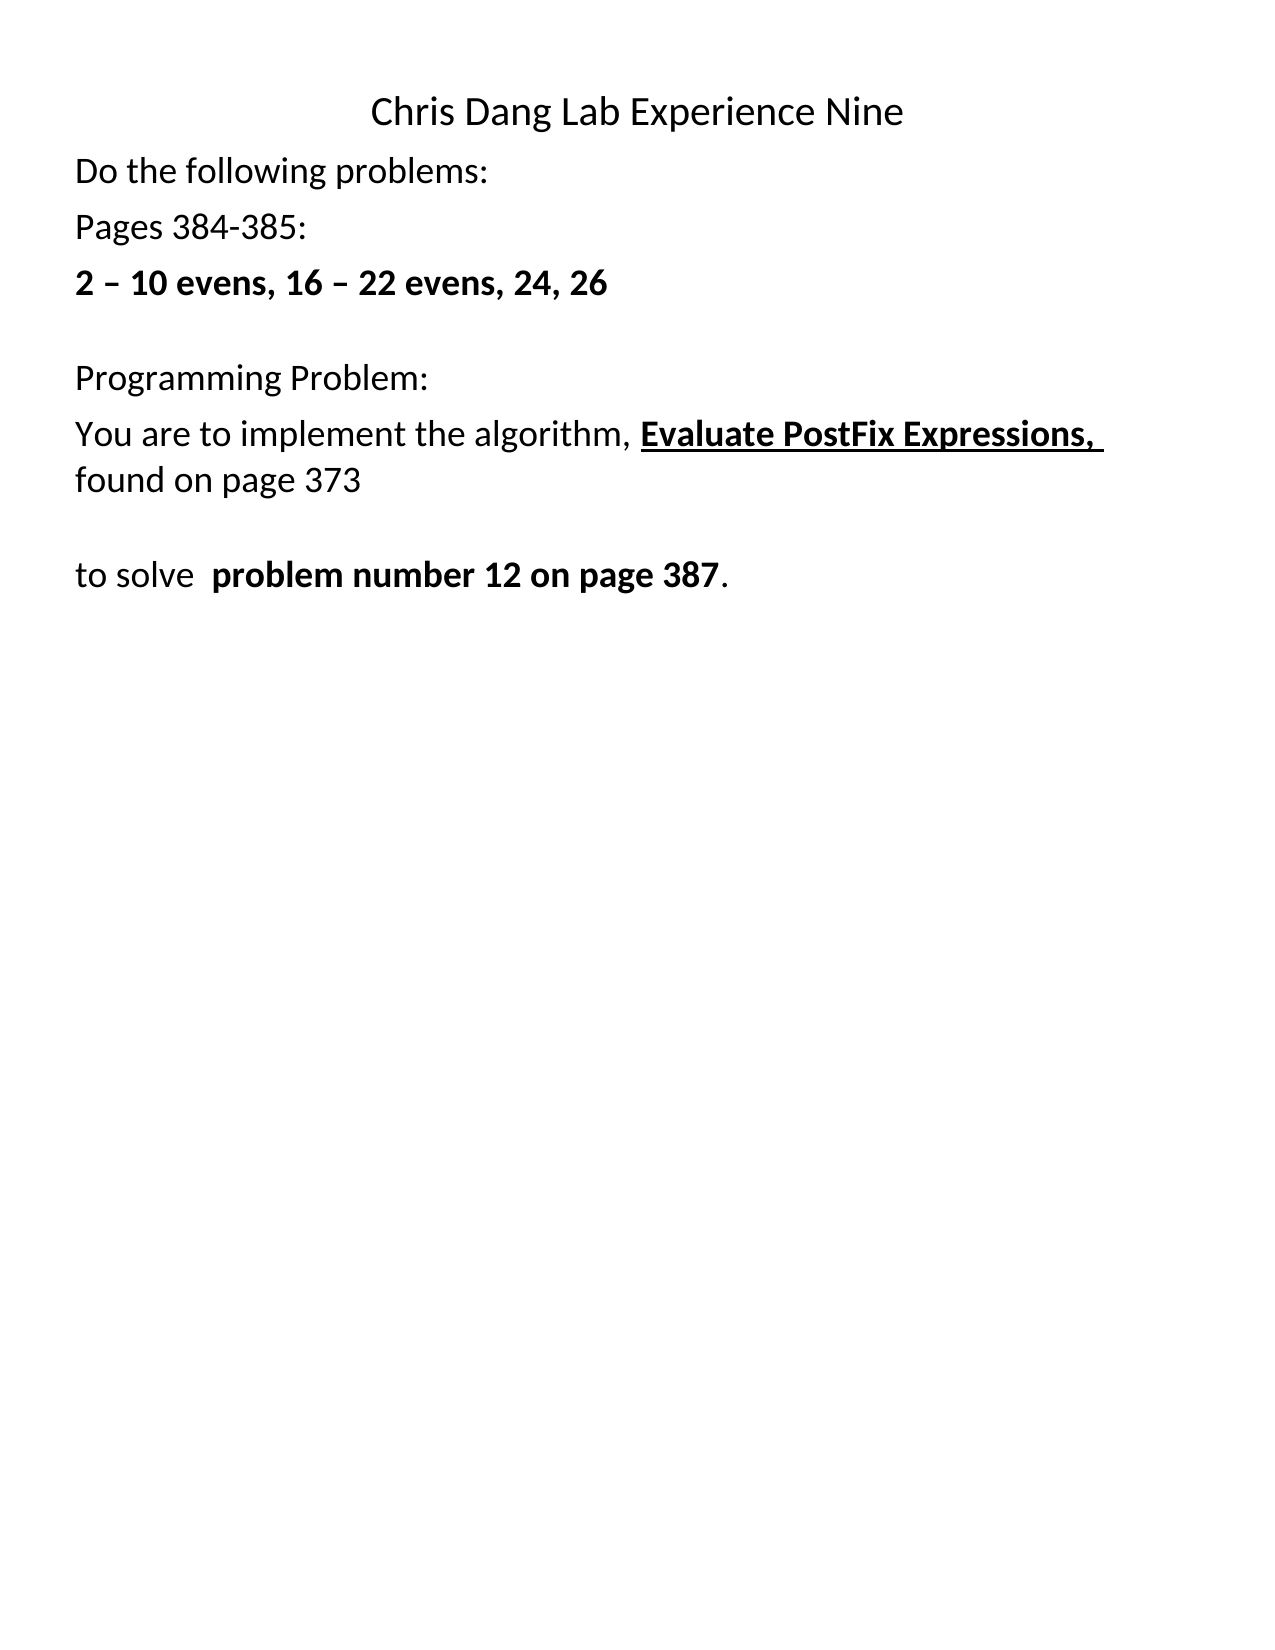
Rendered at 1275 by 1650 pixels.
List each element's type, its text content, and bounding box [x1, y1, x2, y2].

text Programming Problem: [75, 354, 1200, 400]
text 2 – 10 evens, 16 – 22 evens, 24, 26 [75, 259, 1200, 305]
text Pages 384-385: [75, 203, 1200, 249]
text to solve problem number 12 on page 387. [75, 551, 1200, 596]
text You are to implement the algorithm, Evaluate PostFix Expressions, found on page 373 [75, 410, 1200, 502]
text Do the following problems: [75, 147, 1200, 192]
text Chris Dang Lab Experience Nine [75, 85, 1200, 136]
